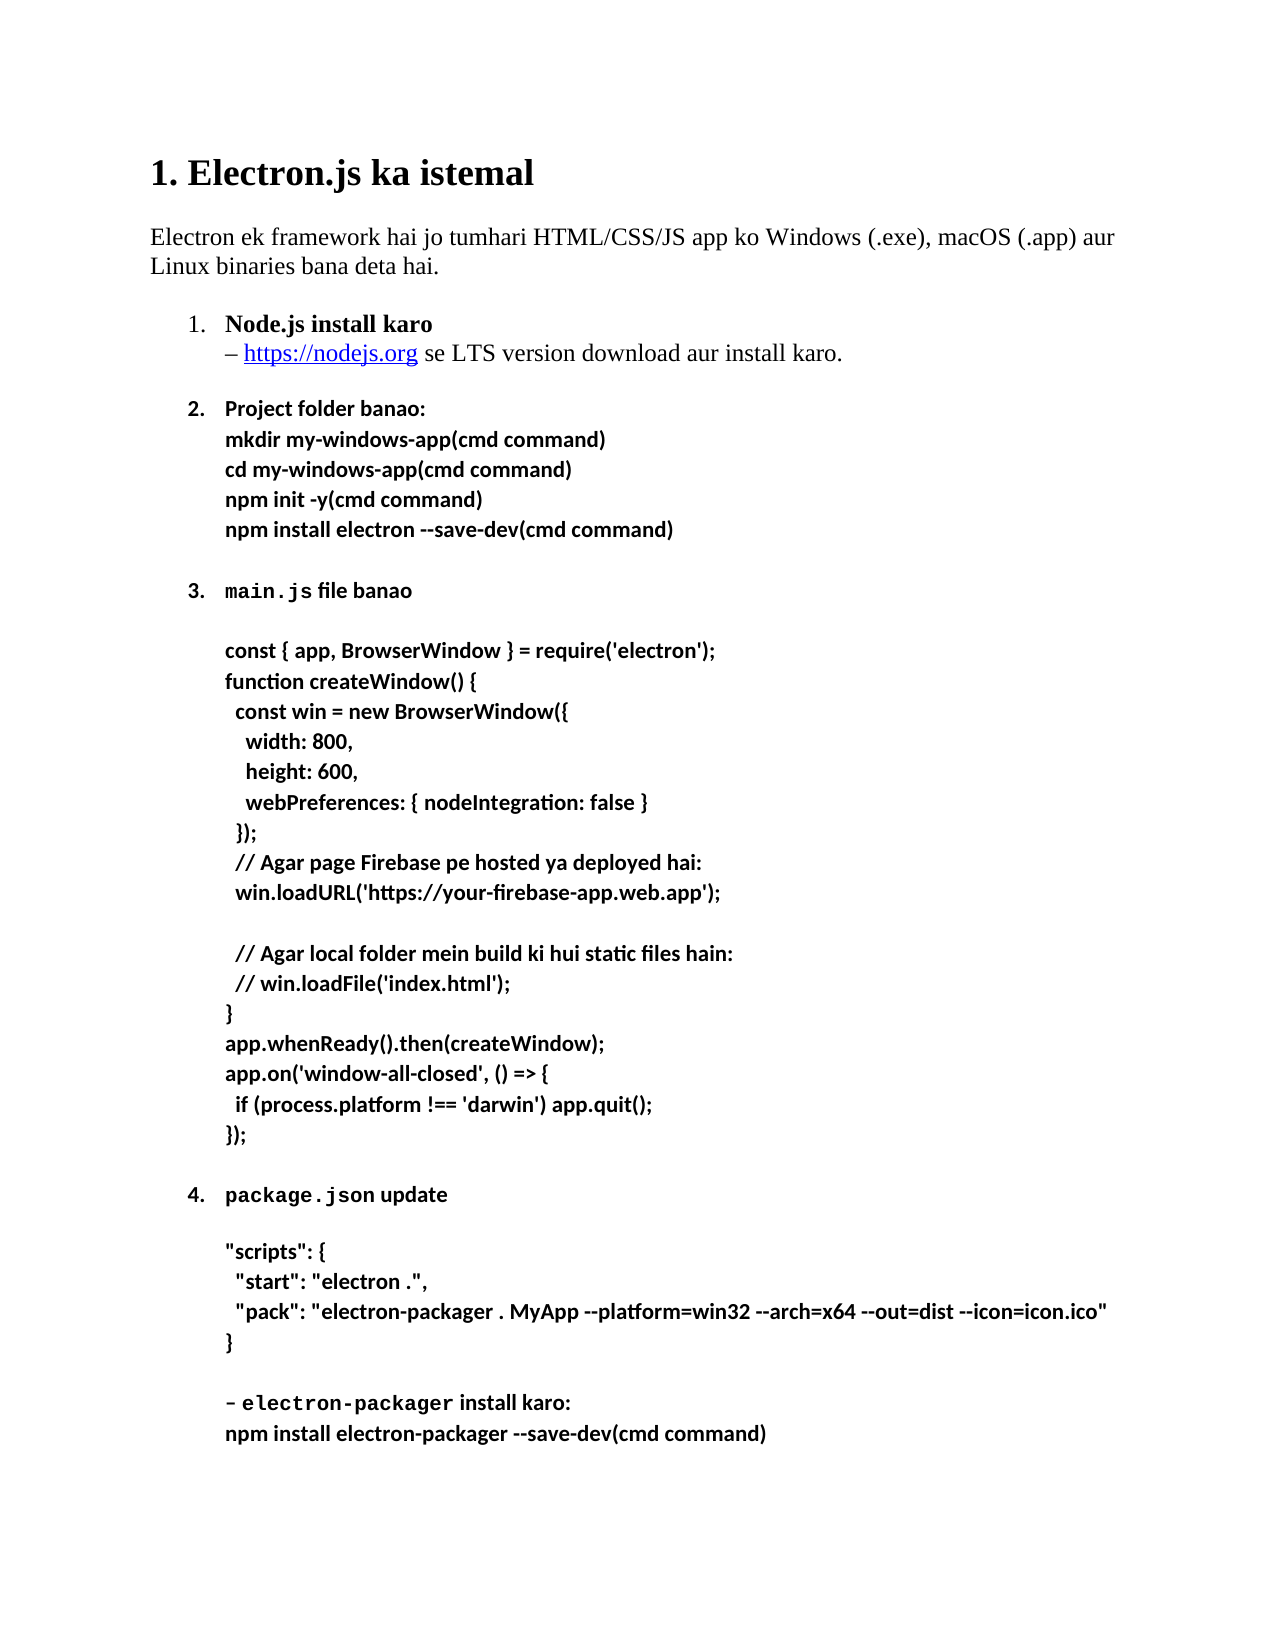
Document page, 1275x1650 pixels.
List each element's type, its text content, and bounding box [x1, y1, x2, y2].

list main.js file banao [187, 576, 1125, 604]
list – electron-packager install karo: npm install electron-packager --save-dev(cmd command) [225, 1388, 1125, 1477]
list app.whenReady().then(createWindow); [225, 1029, 1125, 1057]
list Node.js install karo – https://nodejs.org se LTS version download aur install karo. [187, 309, 1125, 394]
list app.on('window-all-closed', () => { [225, 1059, 1125, 1088]
list const { app, BrowserWindow } = require('electron'); [225, 606, 1125, 665]
list if (process.platform !== 'darwin') app.quit(); [225, 1090, 1125, 1118]
list cd my-windows-app(cmd command) [225, 455, 1125, 483]
list npm install electron --save-dev(cmd command) [225, 515, 1125, 543]
list } [225, 999, 1125, 1027]
list // Agar local folder mein build ki hui static files hain: [225, 939, 1125, 967]
list package.json update [187, 1180, 1125, 1209]
list const win = new BrowserWindow({ [225, 697, 1125, 725]
text Electron ek framework hai jo tumhari HTML/CSS/JS app ko Windows (.exe), macOS (.app) aur Linux binaries bana deta hai. [150, 222, 1125, 280]
list function createWindow() { [225, 667, 1125, 695]
list Project folder banao: [187, 394, 1125, 422]
list }); [225, 818, 1125, 846]
list width: 800, [225, 727, 1125, 755]
list }); [225, 1120, 1125, 1148]
text 1. Electron.js ka istemal [150, 150, 1125, 193]
list "scripts": { [225, 1211, 1125, 1265]
list // Agar page Firebase pe hosted ya deployed hai: [225, 848, 1125, 876]
list npm init -y(cmd command) [225, 485, 1125, 513]
list // win.loadFile('index.html'); [225, 969, 1125, 997]
list "pack": "electron-packager . MyApp --platform=win32 --arch=x64 --out=dist --icon=icon.ico" [225, 1297, 1125, 1325]
list win.loadURL('https://your-firebase-app.web.app'); [225, 878, 1125, 906]
list height: 600, [225, 757, 1125, 786]
list webPreferences: { nodeIntegration: false } [225, 788, 1125, 816]
list } [225, 1328, 1125, 1356]
list mkdir my-windows-app(cmd command) [225, 425, 1125, 453]
list "start": "electron .", [225, 1267, 1125, 1295]
